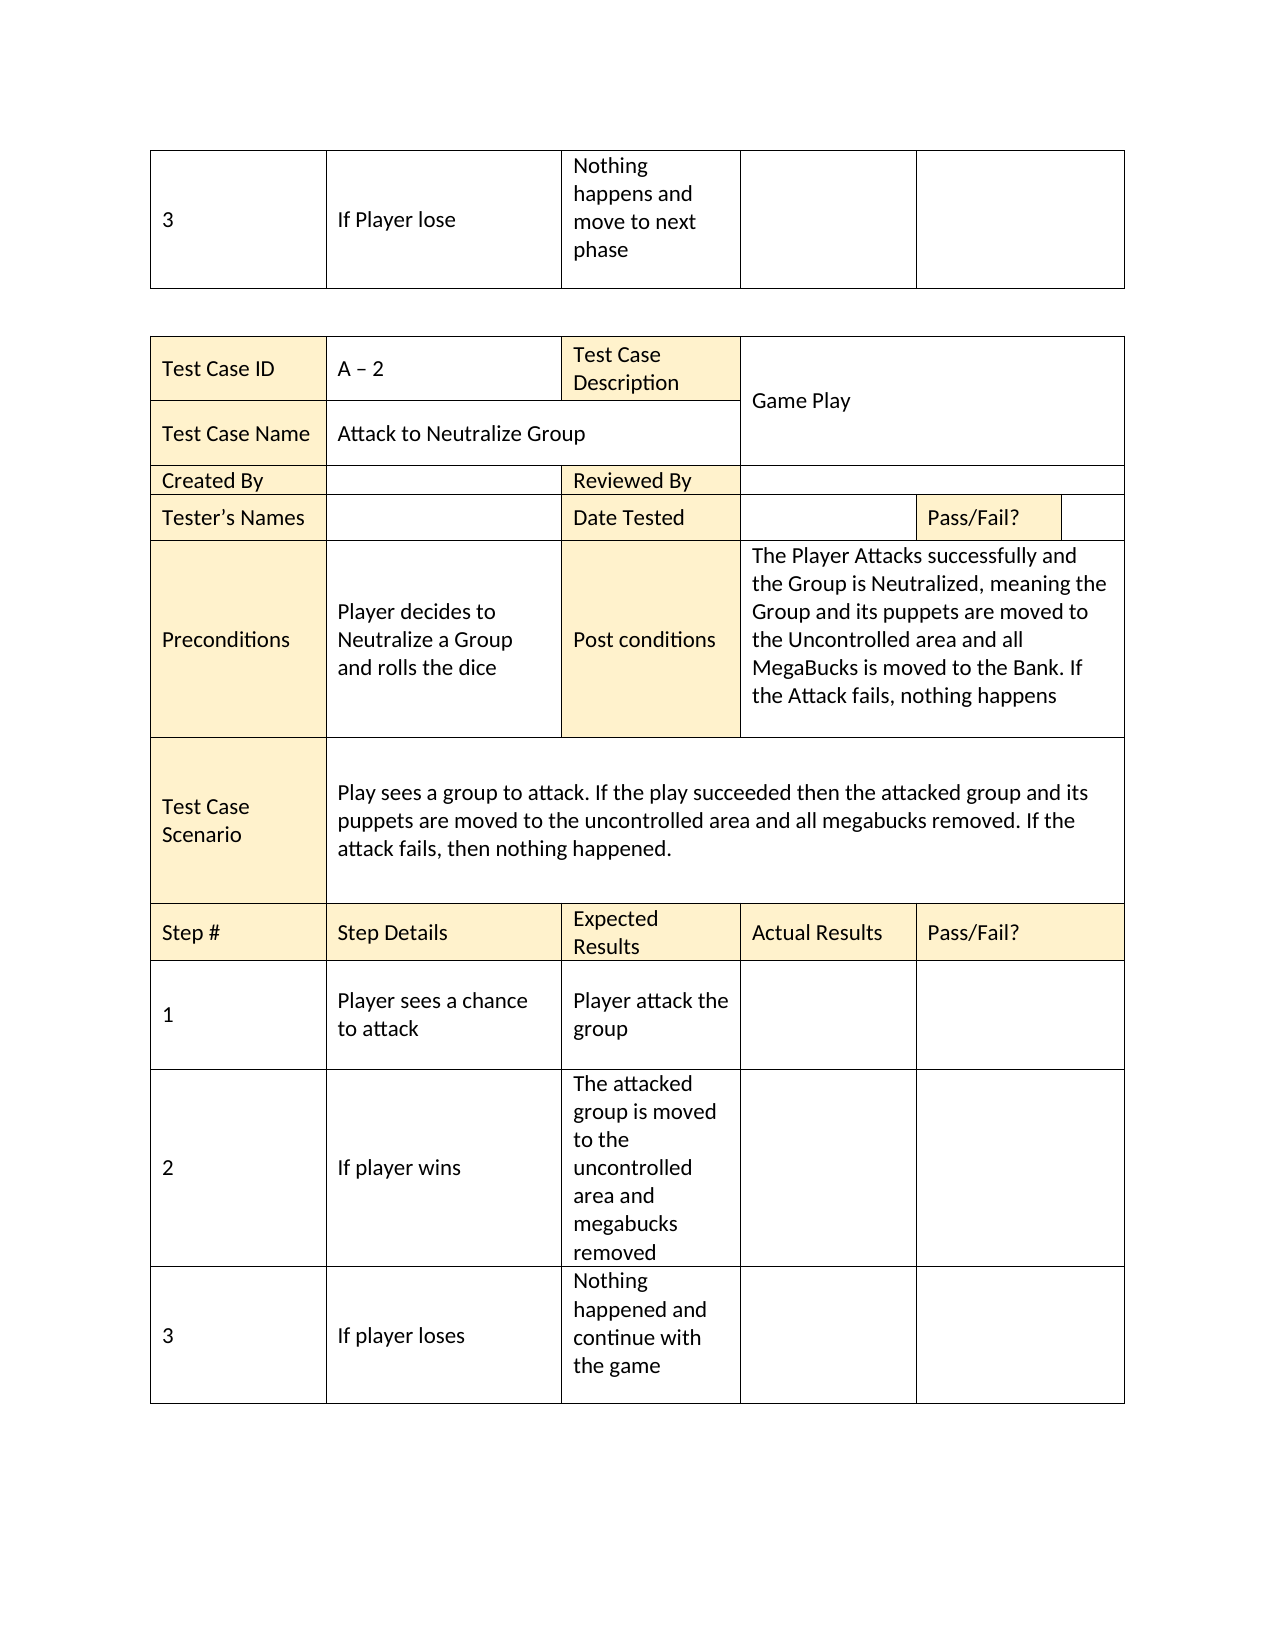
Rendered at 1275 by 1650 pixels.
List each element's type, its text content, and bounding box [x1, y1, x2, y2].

table_cell [917, 1267, 1124, 1403]
table_cell [741, 495, 916, 540]
table_cell Player attack the group [562, 961, 740, 1068]
table_cell The Player Attacks successfully and the Group is Neutralized, meaning the Group and its puppets are moved to the Uncontrolled area and all MegaBucks is moved to the Bank. If the Attack fails, nothing happens [741, 541, 1124, 737]
table_cell Step Details [327, 904, 561, 960]
table_cell If player wins [327, 1070, 561, 1266]
table_cell Player decides to Neutralize a Group and rolls the dice [327, 541, 561, 737]
table_cell 1 [151, 961, 326, 1068]
table_cell [741, 466, 1124, 494]
table_cell Created By [151, 466, 326, 494]
table_cell [741, 1267, 916, 1403]
table_cell [741, 151, 916, 288]
table_header Test Case ID [151, 337, 326, 400]
table_cell [741, 1070, 916, 1266]
table_cell Player sees a chance to attack [327, 961, 561, 1068]
table_cell Reviewed By [562, 466, 740, 494]
table_cell [327, 495, 561, 540]
table_cell [741, 961, 916, 1068]
table_cell Actual Results [741, 904, 916, 960]
table_cell [917, 961, 1124, 1068]
table_cell Post conditions [562, 541, 740, 737]
table_cell If player loses [327, 1267, 561, 1403]
table_cell Test Case Scenario [151, 738, 326, 903]
table_cell If Player lose [327, 151, 561, 288]
table_cell [917, 1070, 1124, 1266]
table_cell [917, 151, 1124, 288]
table_cell Nothing happens and move to next phase [562, 151, 740, 288]
table_cell Nothing happened and continue with the game [562, 1267, 740, 1403]
table_header A – 2 [327, 337, 561, 400]
table_cell Expected Results [562, 904, 740, 960]
table_cell Test Case Name [151, 401, 326, 465]
table_cell Date Tested [562, 495, 740, 540]
table_cell 3 [151, 151, 326, 288]
table_cell Attack to Neutralize Group [327, 401, 740, 465]
table_cell The attacked group is moved to the uncontrolled area and megabucks removed [562, 1070, 740, 1266]
table_cell 3 [151, 1267, 326, 1403]
table_cell Tester’s Names [151, 495, 326, 540]
table_cell Pass/Fail? [917, 904, 1124, 960]
table_cell Play sees a group to attack. If the play succeeded then the attacked group and its puppets are moved to the uncontrolled area and all megabucks removed. If the attack fails, then nothing happened. [327, 738, 1124, 903]
table_cell Step # [151, 904, 326, 960]
table_cell 2 [151, 1070, 326, 1266]
table_header Test Case Description [562, 337, 740, 400]
table_cell [327, 466, 561, 494]
table_cell Preconditions [151, 541, 326, 737]
table_cell [1062, 495, 1124, 540]
table_cell Pass/Fail? [917, 495, 1061, 540]
table_header Game Play [741, 337, 1124, 465]
